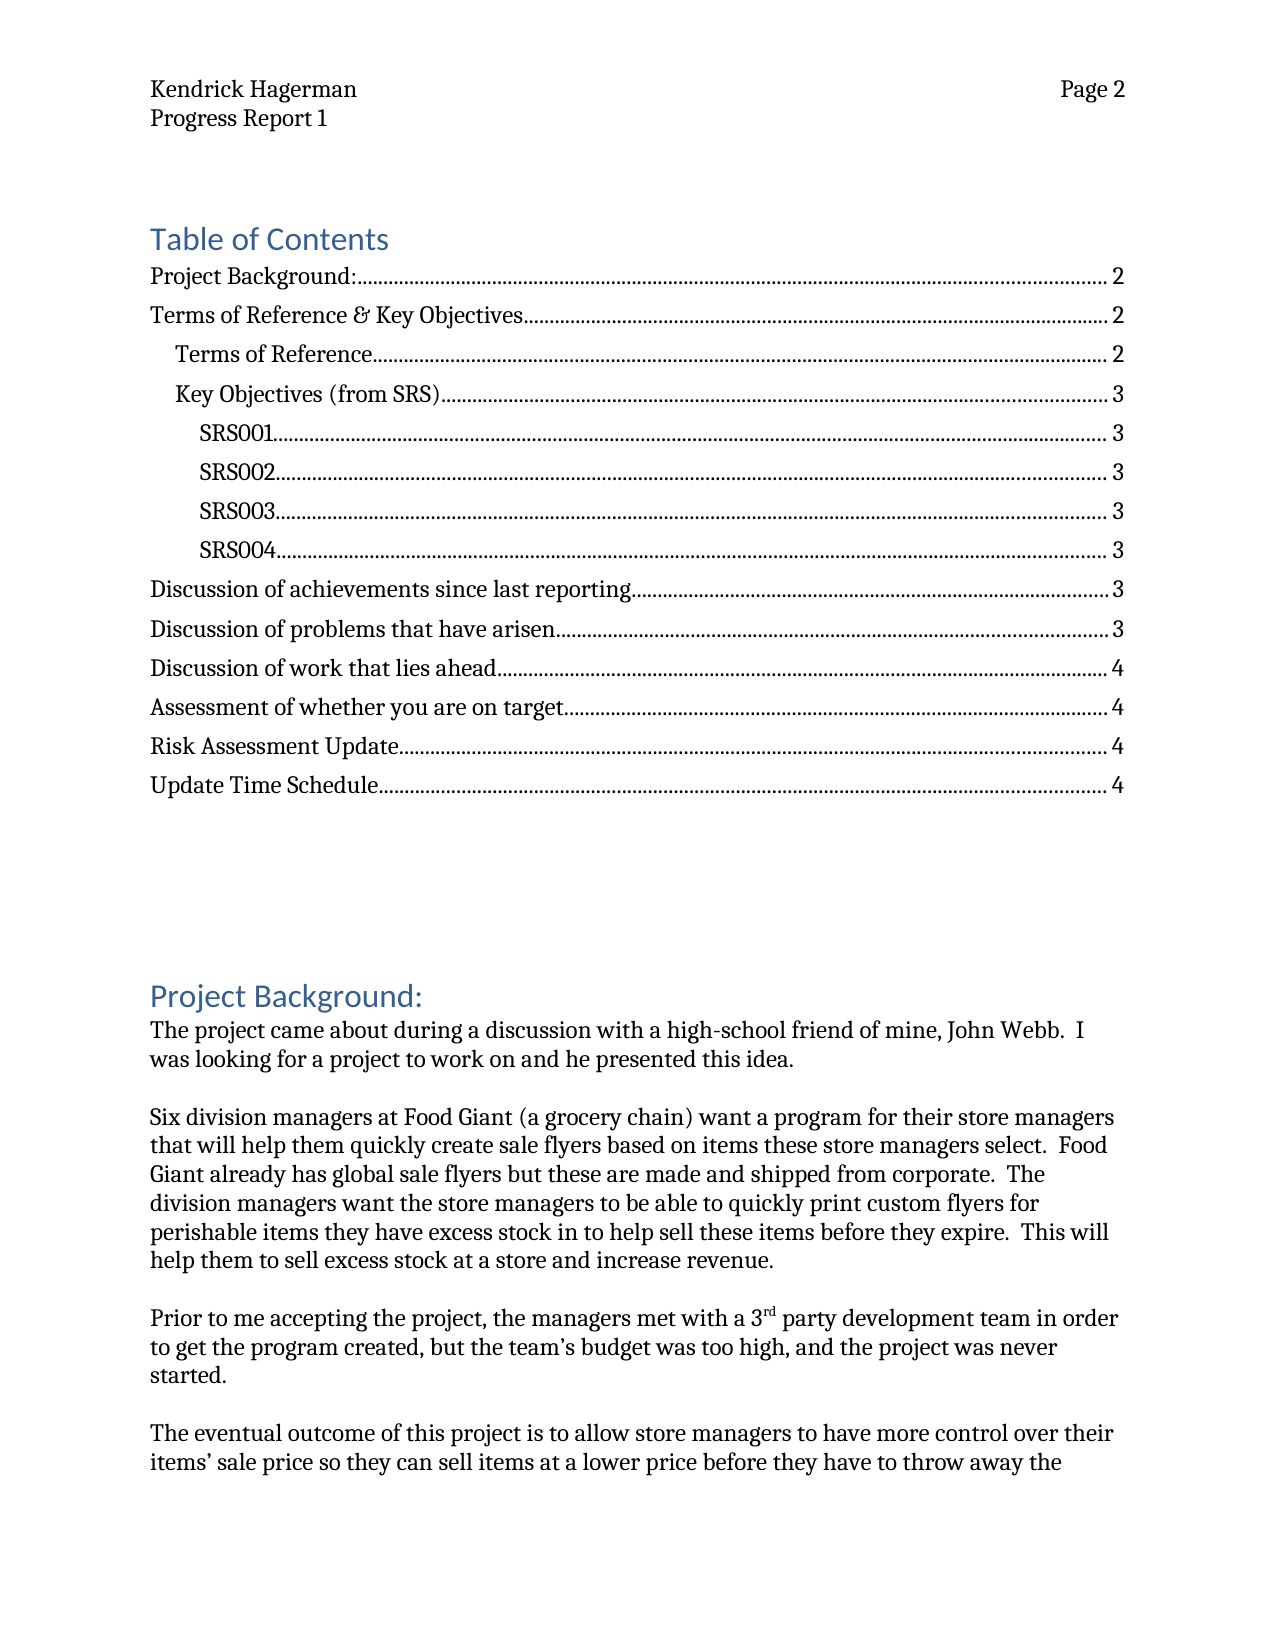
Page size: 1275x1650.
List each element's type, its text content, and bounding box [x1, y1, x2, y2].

text The project came about during a discussion with a high-school friend of mine, John Webb. I was looking for a project to work on and he presented this idea. [150, 1016, 1125, 1074]
text Prior to me accepting the project, the managers met with a 3rd party development team in order to get the program created, but the team’s budget was too high, and the project was never started. [150, 1304, 1125, 1390]
text Six division managers at Food Giant (a grocery chain) want a program for their store managers that will help them quickly create sale flyers based on items these store managers select. Food Giant already has global sale flyers but these are made and shipped from corporate. The division managers want the store managers to be able to quickly print custom flyers for perishable items they have excess stock in to help sell these items before they expire. This will help them to sell excess stock at a store and increase revenue. [150, 1102, 1125, 1275]
subtitle Project Background: [150, 975, 1125, 1016]
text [150, 1419, 1125, 1476]
